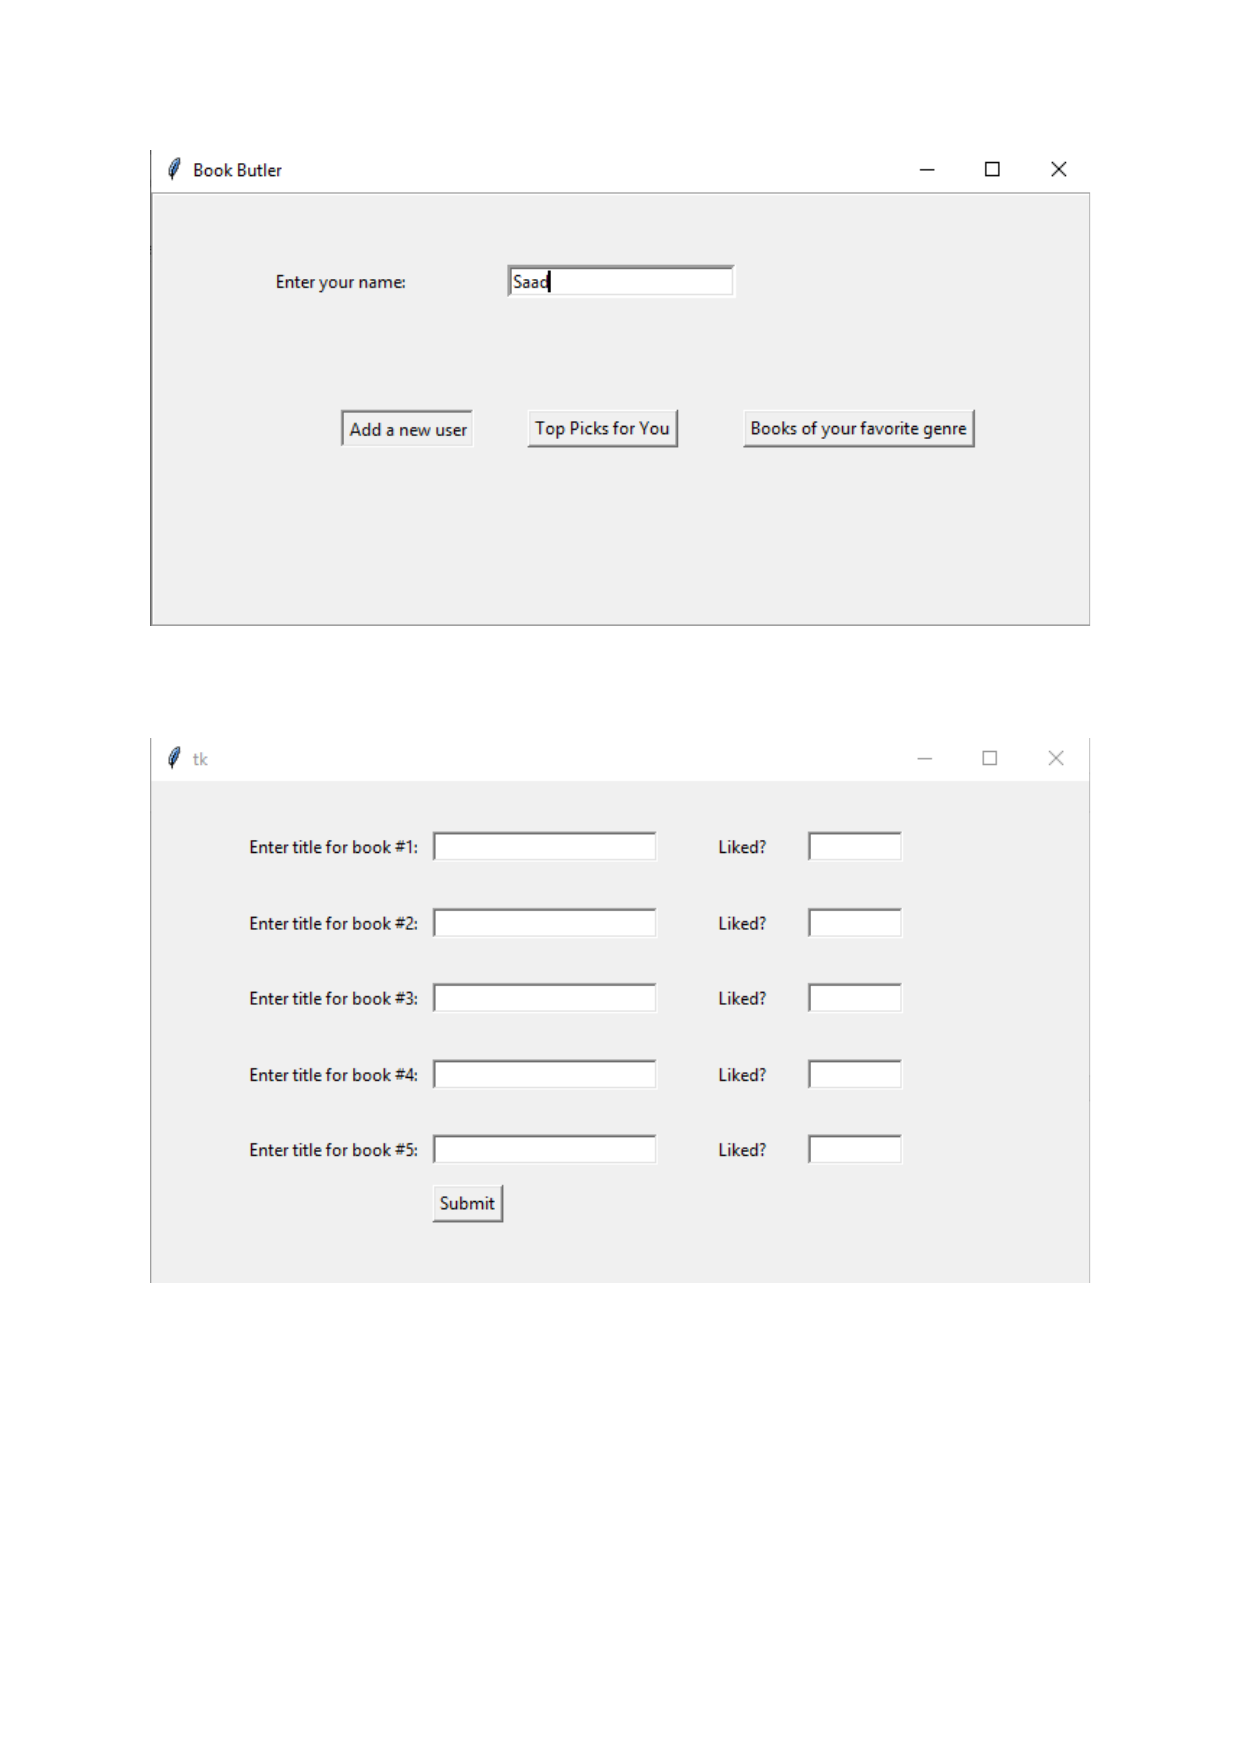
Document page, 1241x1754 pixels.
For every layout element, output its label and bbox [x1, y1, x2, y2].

picture [150, 150, 1091, 626]
picture [150, 738, 1091, 1283]
